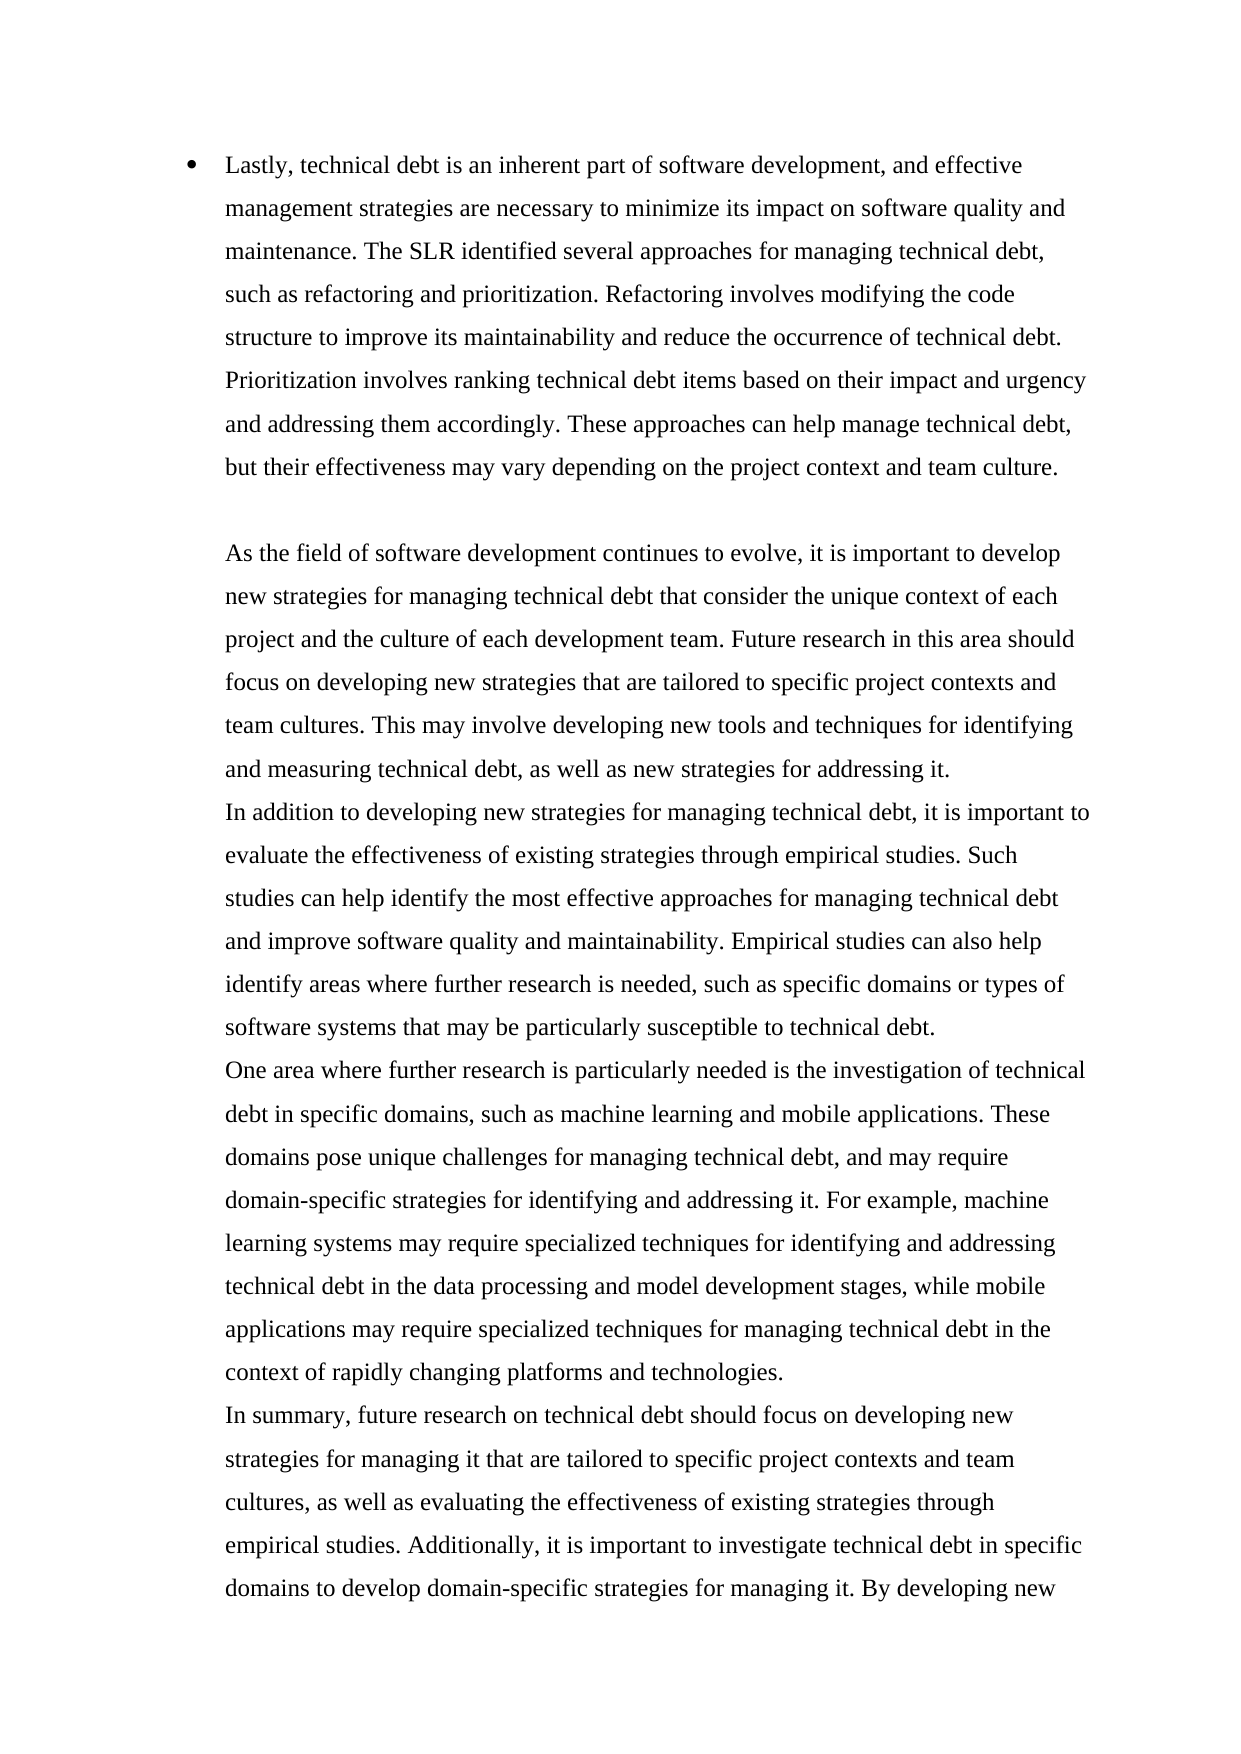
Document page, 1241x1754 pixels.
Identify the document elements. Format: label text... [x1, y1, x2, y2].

list In addition to developing new strategies for managing technical debt, it is important to evaluate the effectiveness of existing strategies through empirical studies. Such studies can help identify the most effective approaches for managing technical debt and improve software quality and maintainability. Empirical studies can also help identify areas where further research is needed, such as specific domains or types of software systems that may be particularly susceptible to technical debt. [225, 797, 1090, 1041]
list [225, 1401, 1090, 1602]
list As the field of software development continues to evolve, it is important to develop new strategies for managing technical debt that consider the unique context of each project and the culture of each development team. Future research in this area should focus on developing new strategies that are tailored to specific project contexts and team cultures. This may involve developing new tools and techniques for identifying and measuring technical debt, as well as new strategies for addressing it. [225, 538, 1090, 782]
list Lastly, technical debt is an inherent part of software development, and effective management strategies are necessary to minimize its impact on software quality and maintenance. The SLR identified several approaches for managing technical debt, such as refactoring and prioritization. Refactoring involves modifying the code structure to improve its maintainability and reduce the occurrence of technical debt. Prioritization involves ranking technical debt items based on their impact and urgency and addressing them accordingly. These approaches can help manage technical debt, but their effectiveness may vary depending on the project context and team culture. [187, 150, 1090, 481]
list One area where further research is particularly needed is the investigation of technical debt in specific domains, such as machine learning and mobile applications. These domains pose unique challenges for managing technical debt, and may require domain-specific strategies for identifying and addressing it. For example, machine learning systems may require specialized techniques for identifying and addressing technical debt in the data processing and model development stages, while mobile applications may require specialized techniques for managing technical debt in the context of rapidly changing platforms and technologies. [225, 1056, 1090, 1386]
